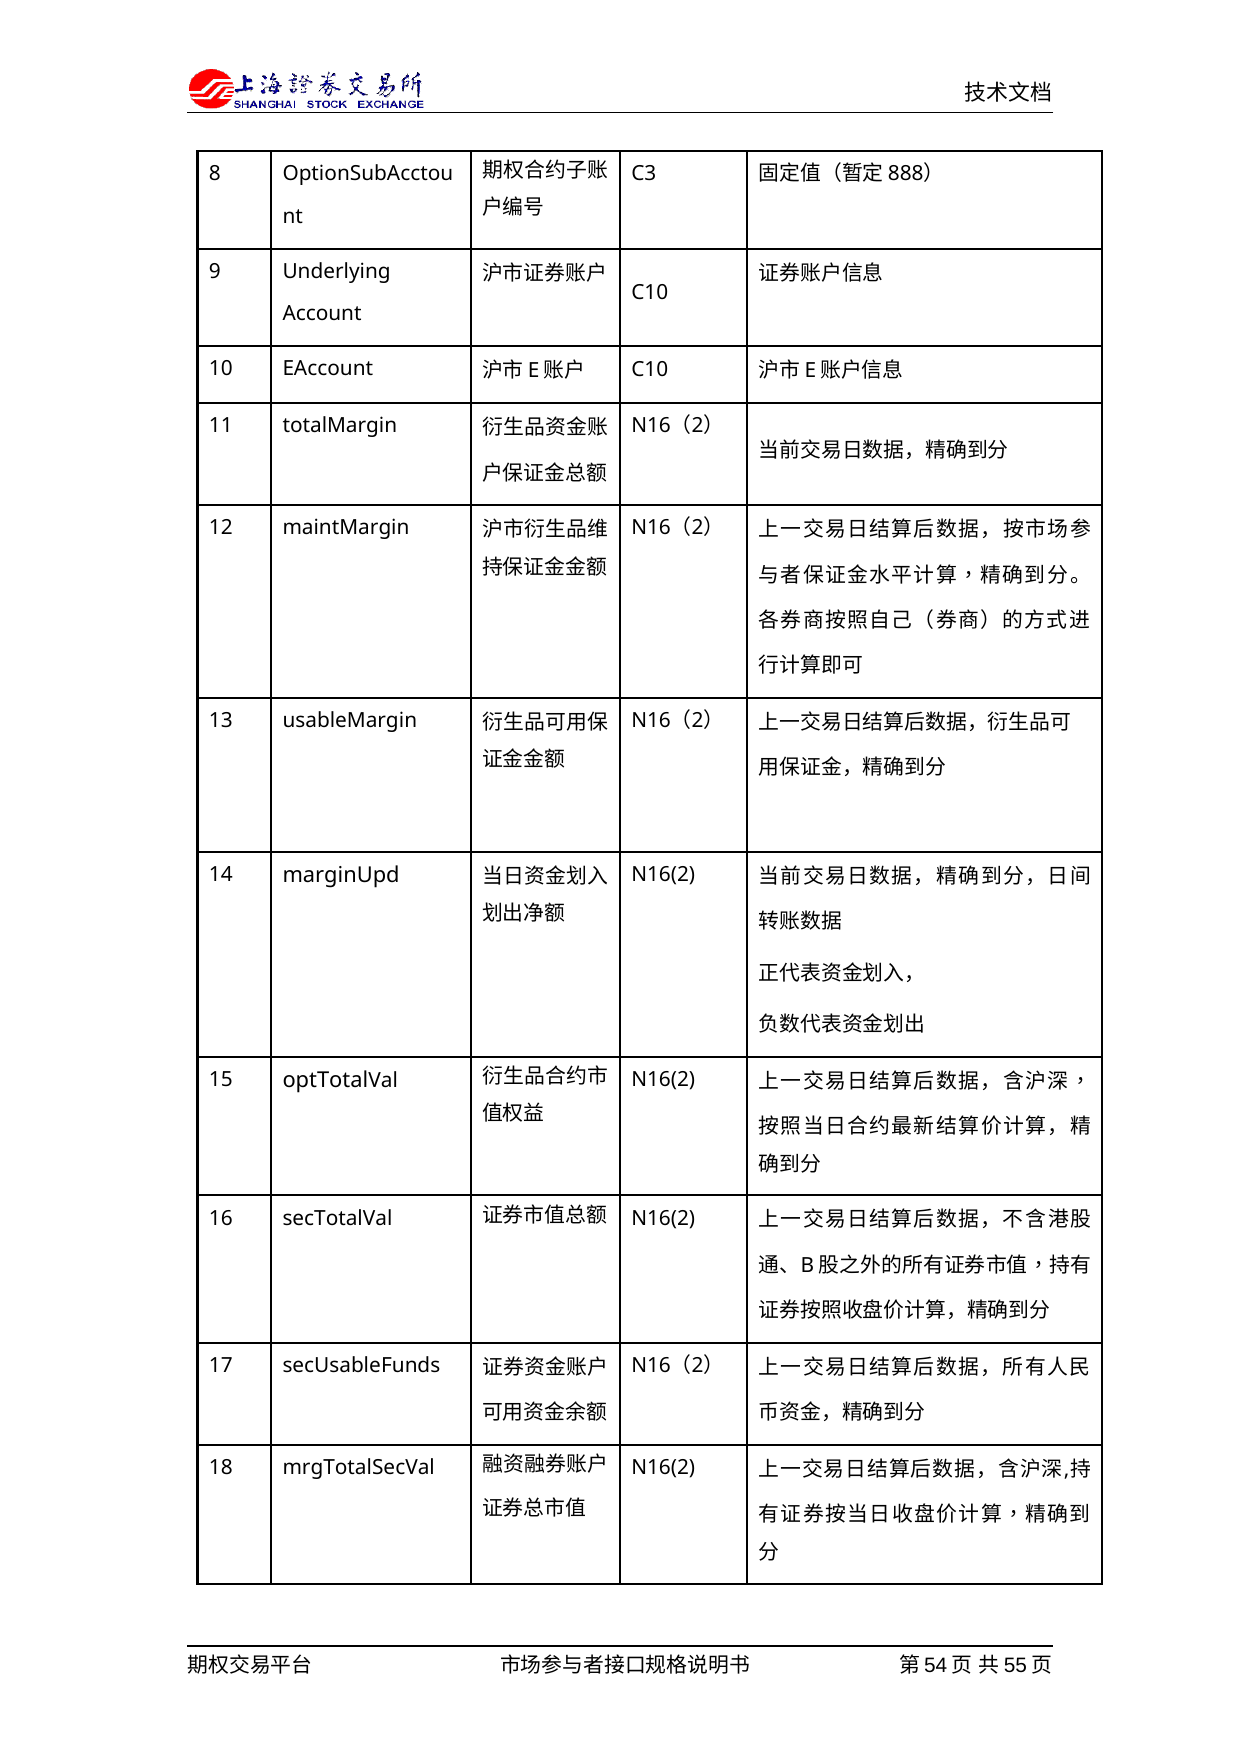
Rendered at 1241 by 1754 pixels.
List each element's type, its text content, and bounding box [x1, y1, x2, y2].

table_cell 衍生品可用保证金金额 [472, 699, 619, 851]
table_cell 上一交易日结算后数据，含沪深，按照当日合约最新结算价计算，精确到分 [748, 1058, 1101, 1194]
table_cell 衍生品资金账户保证金总额 [472, 404, 619, 504]
table_cell 衍生品合约市值权益 [472, 1058, 619, 1194]
table_cell OptionSubAcctount [272, 152, 470, 248]
table_cell N16(2) [621, 1446, 746, 1582]
table_cell 固定值（暂定888） [748, 152, 1101, 248]
table_cell N16(2) [621, 1196, 746, 1342]
table_cell 证券市值总额 [472, 1196, 619, 1342]
table_cell 期权合约子账户编号 [472, 152, 619, 248]
table_cell 12 [199, 506, 270, 697]
table_cell 10 [199, 347, 270, 402]
table_cell 上一交易日结算后数据，含沪深,持有证券按当日收盘价计算，精确到分 [748, 1446, 1101, 1582]
table_cell 沪市衍生品维持保证金金额 [472, 506, 619, 697]
picture [187, 69, 424, 109]
table_cell 当日资金划入划出净额 [472, 853, 619, 1056]
table_cell N16(2) [621, 1058, 746, 1194]
table_cell 上一交易日结算后数据，所有人民币资金，精确到分 [748, 1344, 1101, 1444]
table_cell optTotalVal [272, 1058, 470, 1194]
table_cell N16（2） [621, 699, 746, 851]
table_cell mrgTotalSecVal [272, 1446, 470, 1582]
table_cell 9 [199, 250, 270, 345]
table_cell 沪市E账户信息 [748, 347, 1101, 402]
table_cell N16(2) [621, 853, 746, 1056]
table_cell C10 [621, 250, 746, 345]
table_cell 沪市证券账户 [472, 250, 619, 345]
table_cell 融资融券账户证券总市值 [472, 1446, 619, 1582]
table_cell 17 [199, 1344, 270, 1444]
table_cell marginUpd [272, 853, 470, 1056]
table_cell 13 [199, 699, 270, 851]
table_cell 当前交易日数据，精确到分，日间转账数据 正代表资金划入， 负数代表资金划出 [748, 853, 1101, 1056]
table_cell 16 [199, 1196, 270, 1342]
table_cell 14 [199, 853, 270, 1056]
table_cell 证券资金账户可用资金余额 [472, 1344, 619, 1444]
table_cell secUsableFunds [272, 1344, 470, 1444]
table_cell 18 [199, 1446, 270, 1582]
table_cell 上一交易日结算后数据，不含港股通、B股之外的所有证券市值，持有证券按照收盘价计算，精确到分 [748, 1196, 1101, 1342]
table_cell C3 [621, 152, 746, 248]
table_cell maintMargin [272, 506, 470, 697]
table_cell secTotalVal [272, 1196, 470, 1342]
table_cell totalMargin [272, 404, 470, 504]
table_cell 15 [199, 1058, 270, 1194]
table_cell N16（2） [621, 404, 746, 504]
table_cell 8 [199, 152, 270, 248]
table_cell 11 [199, 404, 270, 504]
table_cell N16（2） [621, 1344, 746, 1444]
table_cell Underlying Account [272, 250, 470, 345]
table_cell usableMargin [272, 699, 470, 851]
table_cell 上一交易日结算后数据，按市场参与者保证金水平计算，精确到分。各券商按照自己（券商）的方式进行计算即可 [748, 506, 1101, 697]
table_cell 证券账户信息 [748, 250, 1101, 345]
table_cell N16（2） [621, 506, 746, 697]
table_cell C10 [621, 347, 746, 402]
table_cell 当前交易日数据，精确到分 [748, 404, 1101, 504]
table_cell 上一交易日结算后数据，衍生品可用保证金，精确到分 [748, 699, 1101, 851]
table_cell EAccount [272, 347, 470, 402]
table_cell 沪市E账户 [472, 347, 619, 402]
